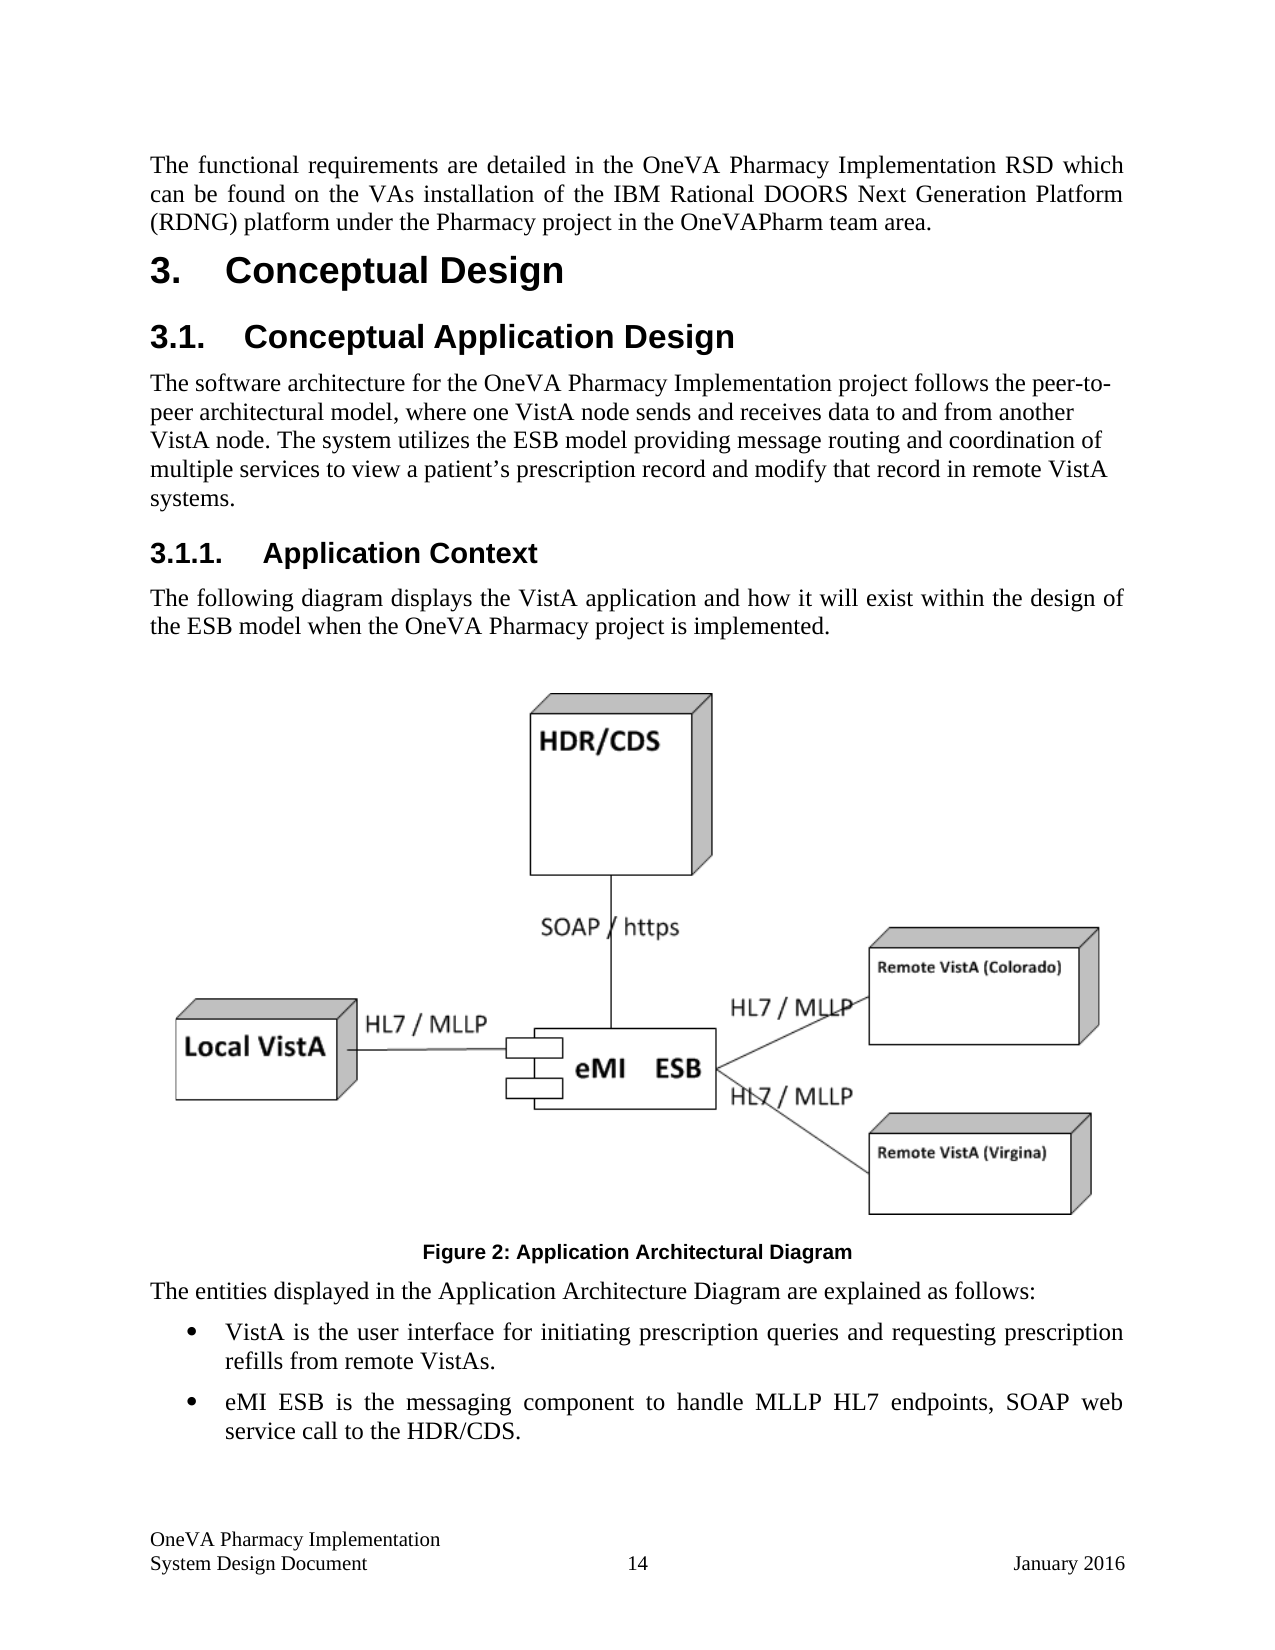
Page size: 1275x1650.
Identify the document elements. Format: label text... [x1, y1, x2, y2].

text The entities displayed in the Application Architecture Diagram are explained as follows: [150, 1276, 1125, 1305]
subtitle Application Context [150, 537, 1125, 570]
text The software architecture for the OneVA Pharmacy Implementation project follows the peer-to-peer architectural model, where one VistA node sends and receives data to and from another VistA node. The system utilizes the ESB model providing message routing and coordination of multiple services to view a patient’s prescription record and modify that record in remote VistA systems. [150, 368, 1125, 512]
picture [175, 693, 1100, 1215]
subtitle Conceptual Application Design [150, 317, 1125, 355]
list VistA is the user interface for initiating prescription queries and requesting prescription refills from remote VistAs. [187, 1317, 1125, 1375]
list eMI ESB is the messaging component to handle MLLP HL7 endpoints, SOAP web service call to the HDR/CDS. [187, 1387, 1125, 1445]
text Figure 2: Application Architectural Diagram [150, 1240, 1125, 1264]
text The functional requirements are detailed in the OneVA Pharmacy Implementation RSD which can be found on the VAs installation of the IBM Rational DOORS Next Generation Platform (RDNG) platform under the Pharmacy project in the OneVAPharm team area. [150, 150, 1125, 236]
subtitle Conceptual Design [150, 249, 1125, 292]
text The following diagram displays the VistA application and how it will exist within the design of the ESB model when the OneVA Pharmacy project is implemented. [150, 583, 1125, 640]
